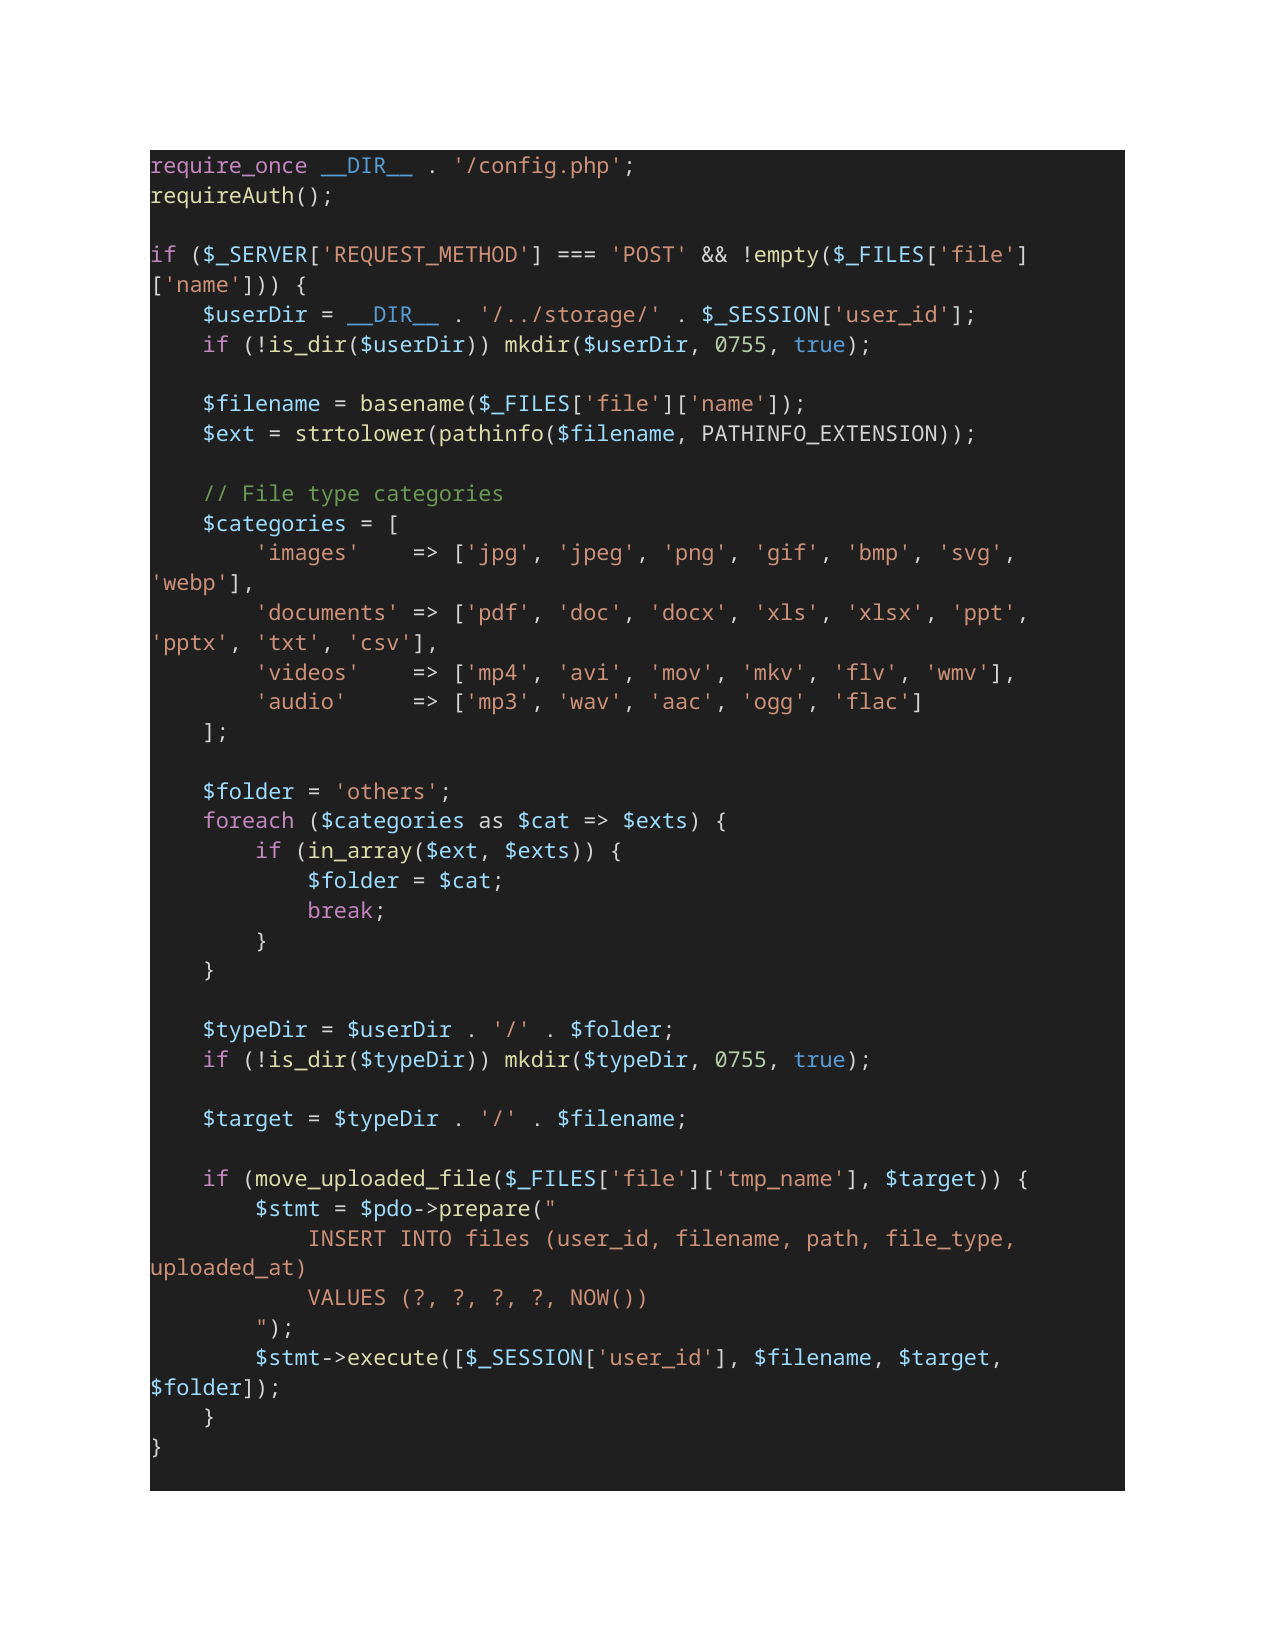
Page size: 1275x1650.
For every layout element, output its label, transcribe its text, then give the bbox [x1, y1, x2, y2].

text $categories = [ [150, 507, 1125, 537]
text $filename = basename($_FILES['file']['name']); [150, 388, 1125, 418]
text if (in_array($ext, $exts)) { [150, 835, 1125, 865]
text if (!is_dir($typeDir)) mkdir($typeDir, 0755, true); [150, 1044, 1125, 1073]
text if ($_SERVER['REQUEST_METHOD'] === 'POST' && !empty($_FILES['file']['name'])) { [150, 239, 1125, 299]
text $folder = $cat; [150, 865, 1125, 895]
text if (!is_dir($userDir)) mkdir($userDir, 0755, true); [150, 329, 1125, 358]
text $folder = 'others'; [150, 776, 1125, 805]
text 'documents' => ['pdf', 'doc', 'docx', 'xls', 'xlsx', 'ppt', 'pptx', 'txt', 'csv'], [150, 597, 1125, 656]
text // File type categories [150, 478, 1125, 507]
text } [150, 1401, 1125, 1431]
text 'audio' => ['mp3', 'wav', 'aac', 'ogg', 'flac'] [150, 686, 1125, 716]
text 'videos' => ['mp4', 'avi', 'mov', 'mkv', 'flv', 'wmv'], [150, 656, 1125, 686]
text require_once __DIR__ . '/config.php'; [150, 150, 1125, 180]
text if (move_uploaded_file($_FILES['file']['tmp_name'], $target)) { [150, 1163, 1125, 1193]
text } [150, 1431, 1125, 1461]
text INSERT INTO files (user_id, filename, path, file_type, uploaded_at) [150, 1222, 1125, 1282]
text $userDir = __DIR__ . '/../storage/' . $_SESSION['user_id']; [150, 299, 1125, 329]
text "); [150, 1312, 1125, 1342]
text } [150, 924, 1125, 954]
text $stmt = $pdo->prepare(" [150, 1193, 1125, 1222]
text foreach ($categories as $cat => $exts) { [150, 805, 1125, 835]
text requireAuth(); [150, 180, 1125, 209]
text } [150, 954, 1125, 984]
text $stmt->execute([$_SESSION['user_id'], $filename, $target, $folder]); [150, 1342, 1125, 1401]
text $target = $typeDir . '/' . $filename; [150, 1103, 1125, 1133]
text $ext = strtolower(pathinfo($filename, PATHINFO_EXTENSION)); [150, 418, 1125, 448]
text break; [150, 895, 1125, 924]
text 'images' => ['jpg', 'jpeg', 'png', 'gif', 'bmp', 'svg', 'webp'], [150, 537, 1125, 597]
text $typeDir = $userDir . '/' . $folder; [150, 1014, 1125, 1044]
text ]; [150, 716, 1125, 746]
text VALUES (?, ?, ?, ?, NOW()) [150, 1282, 1125, 1312]
